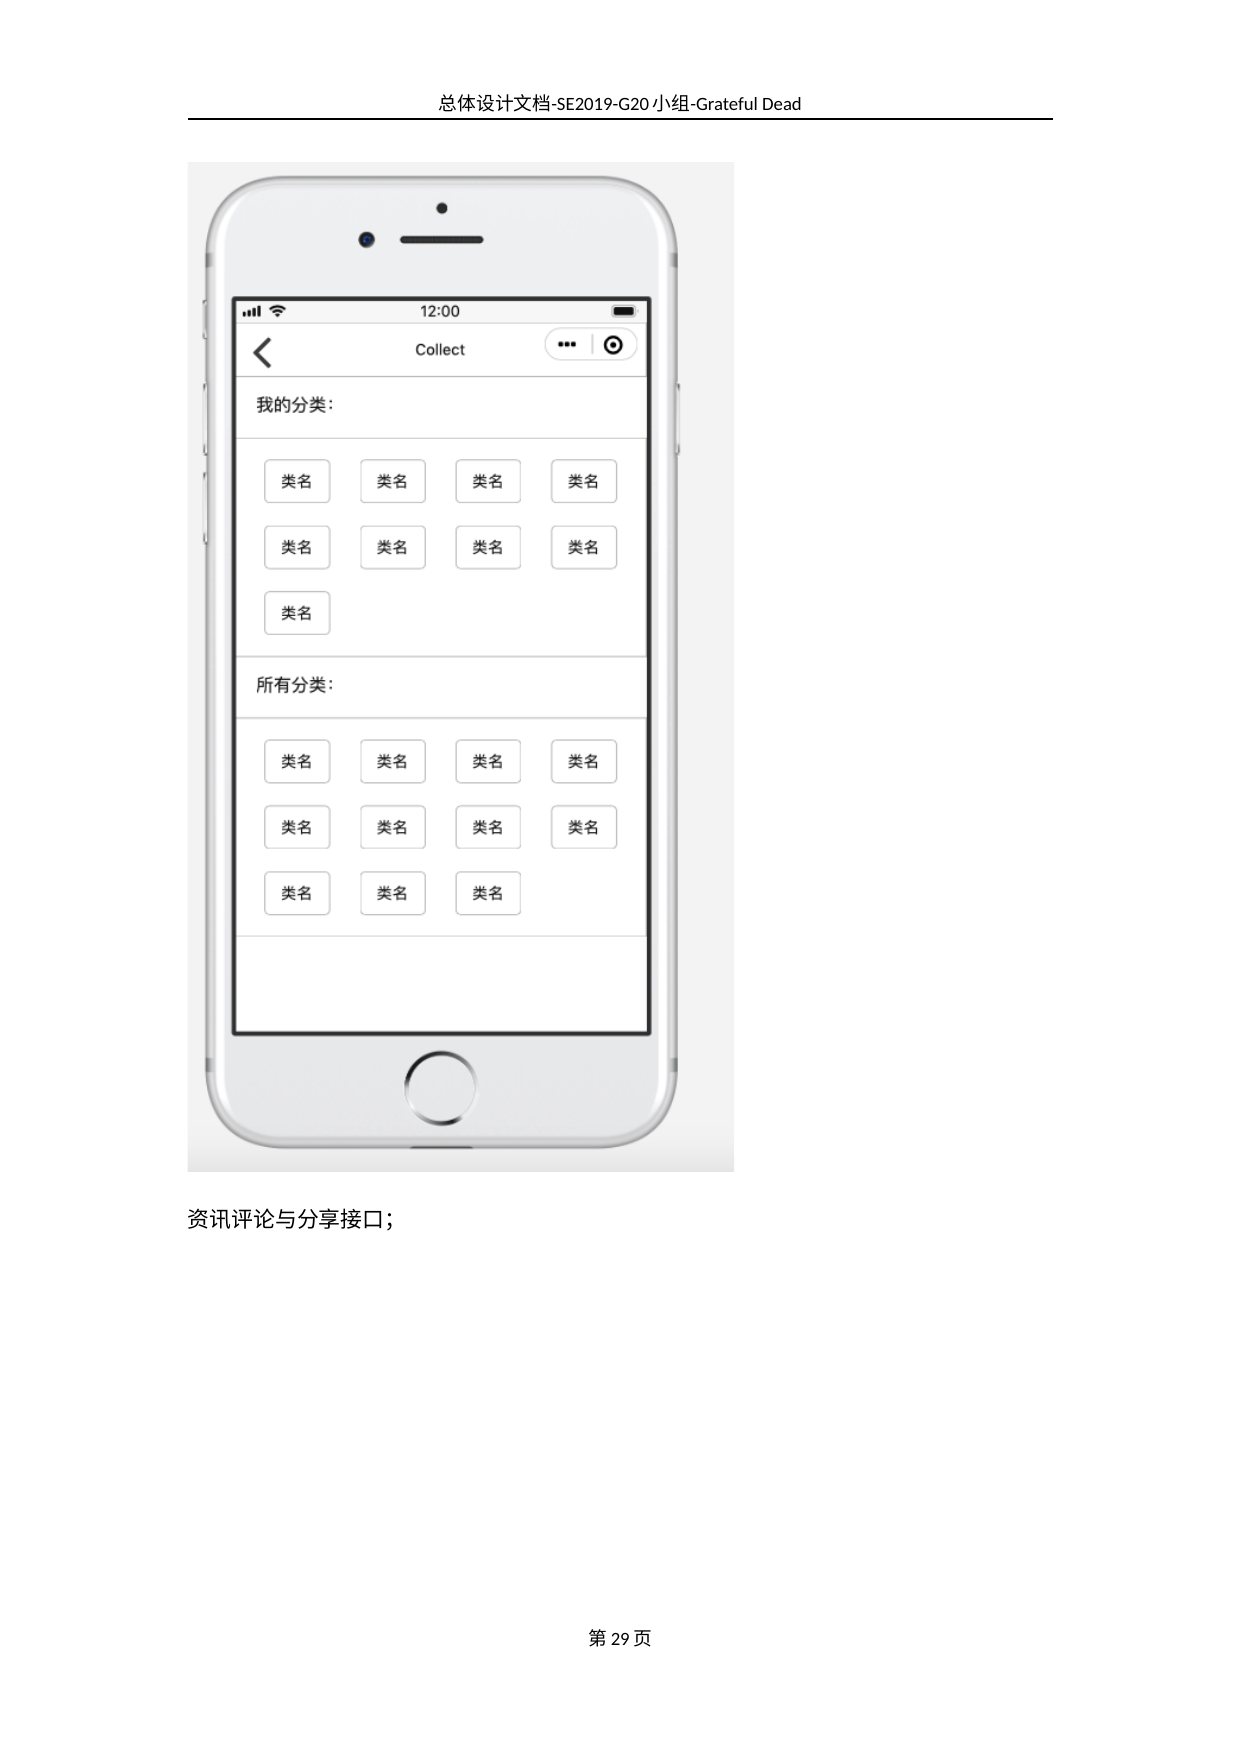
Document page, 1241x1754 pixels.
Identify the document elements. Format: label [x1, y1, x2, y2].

text [187, 162, 1053, 1234]
picture [187, 162, 735, 1172]
